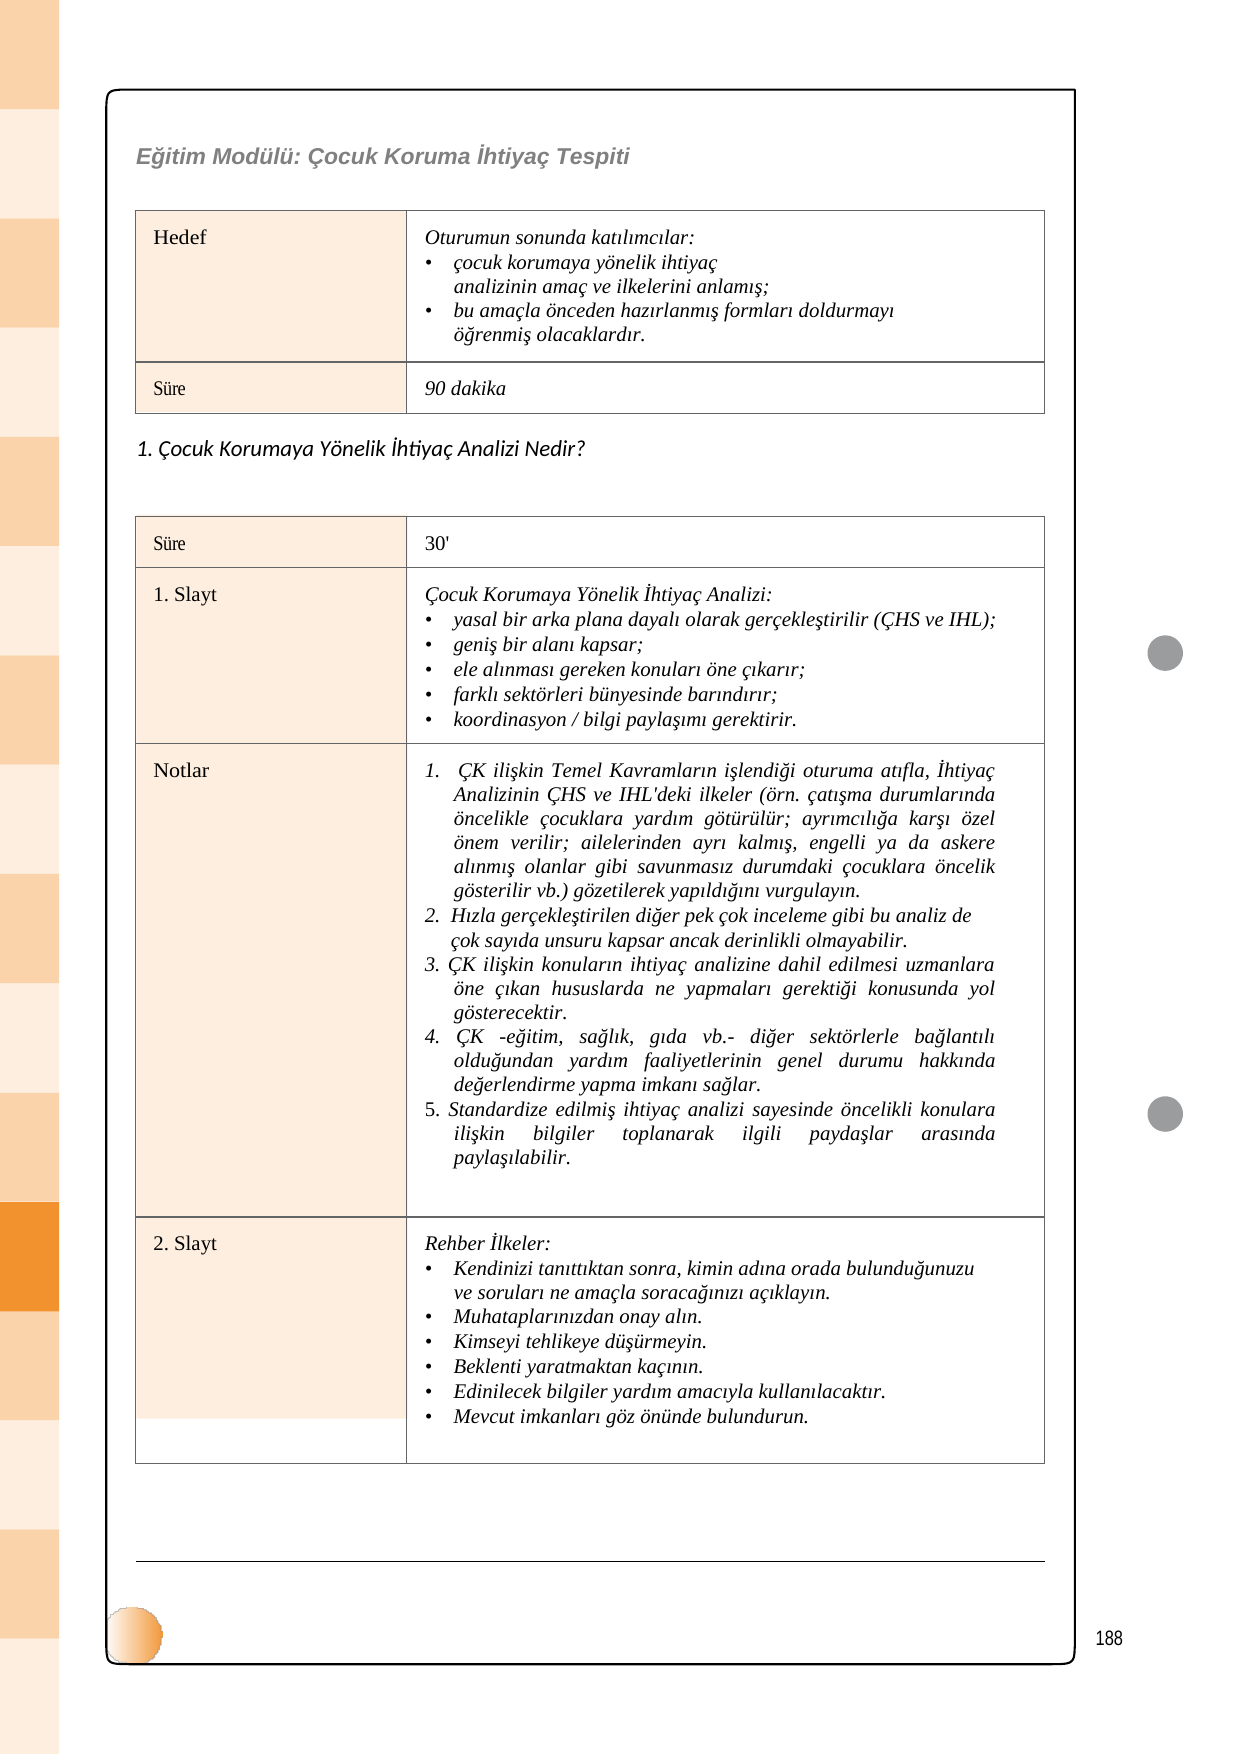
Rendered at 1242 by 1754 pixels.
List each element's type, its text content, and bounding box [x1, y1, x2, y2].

table_cell 1. ÇK ilişkin Temel Kavramların işlendiği oturuma atıfla, İhtiyaç Analizinin ÇHS ve IHL'deki ilkeler (örn. çatışma durumlarında öncelikle çocuklara yardım götürülür; ayrımcılığa karşı özel önem verilir; ailelerinden ayrı kalmış, engelli ya da askere alınmış olanlar gibi savunmasız durumdaki çocuklara öncelik gösterilir vb.) gözetilerek yapıldığını vurgulayın. 2. Hızla gerçekleştirilen diğer pek çok inceleme gibi bu analiz de çok sayıda unsuru kapsar ancak derinlikli olmayabilir. 3. ÇK ilişkin konuların ihtiyaç analizine dahil edilmesi uzmanlara öne çıkan hususlarda ne yapmaları gerektiği konusunda yol gösterecektir. 4. ÇK -eğitim, sağlık, gıda vb.- diğer sektörlerle bağlantılı olduğundan yardım faaliyetlerinin genel durumu hakkında değerlendirme yapma imkanı sağlar. 5. Standardize edilmiş ihtiyaç analizi sayesinde öncelikli konulara ilişkin bilgiler toplanarak ilgili paydaşlar arasında paylaşılabilir. [407, 744, 1044, 1216]
table_header Oturumun sonunda katılımcılar: • çocuk korumaya yönelik ihtiyaç analizinin amaç ve ilkelerini anlamış; • bu amaçla önceden hazırlanmış formları doldurmayı öğrenmiş olacaklardır. [407, 211, 1044, 361]
table_cell 1. Slayt [136, 568, 406, 743]
table_cell 90 dakika [407, 363, 1044, 412]
table_cell Çocuk Korumaya Yönelik İhtiyaç Analizi: • yasal bir arka plana dayalı olarak gerçekleştirilir (ÇHS ve IHL); • geniş bir alanı kapsar; • ele alınması gereken konuları öne çıkarır; • farklı sektörleri bünyesinde barındırır; • koordinasyon / bilgi paylaşımı gerektirir. [407, 568, 1044, 743]
table_header 30' [407, 517, 1044, 567]
table_cell 2. Slayt [136, 1218, 406, 1463]
table_header Süre [136, 517, 406, 567]
table_cell Notlar [136, 744, 406, 1216]
picture [108, 1607, 163, 1663]
table_header Hedef [136, 211, 406, 361]
text Eğitim Modülü: Çocuk Koruma İhtiyaç Tespiti [136, 142, 1067, 170]
table_cell Rehber İlkeler: • Kendinizi tanıttıktan sonra, kimin adına orada bulunduğunuzu ve soruları ne amaçla soracağınızı açıklayın. • Muhataplarınızdan onay alın. • Kimseyi tehlikeye düşürmeyin. • Beklenti yaratmaktan kaçının. • Edinilecek bilgiler yardım amacıyla kullanılacaktır. • Mevcut imkanları göz önünde bulundurun. [407, 1218, 1044, 1463]
text 1. Çocuk Korumaya Yönelik İhtiyaç Analizi Nedir? [136, 434, 1067, 462]
table_cell Süre [136, 363, 406, 412]
